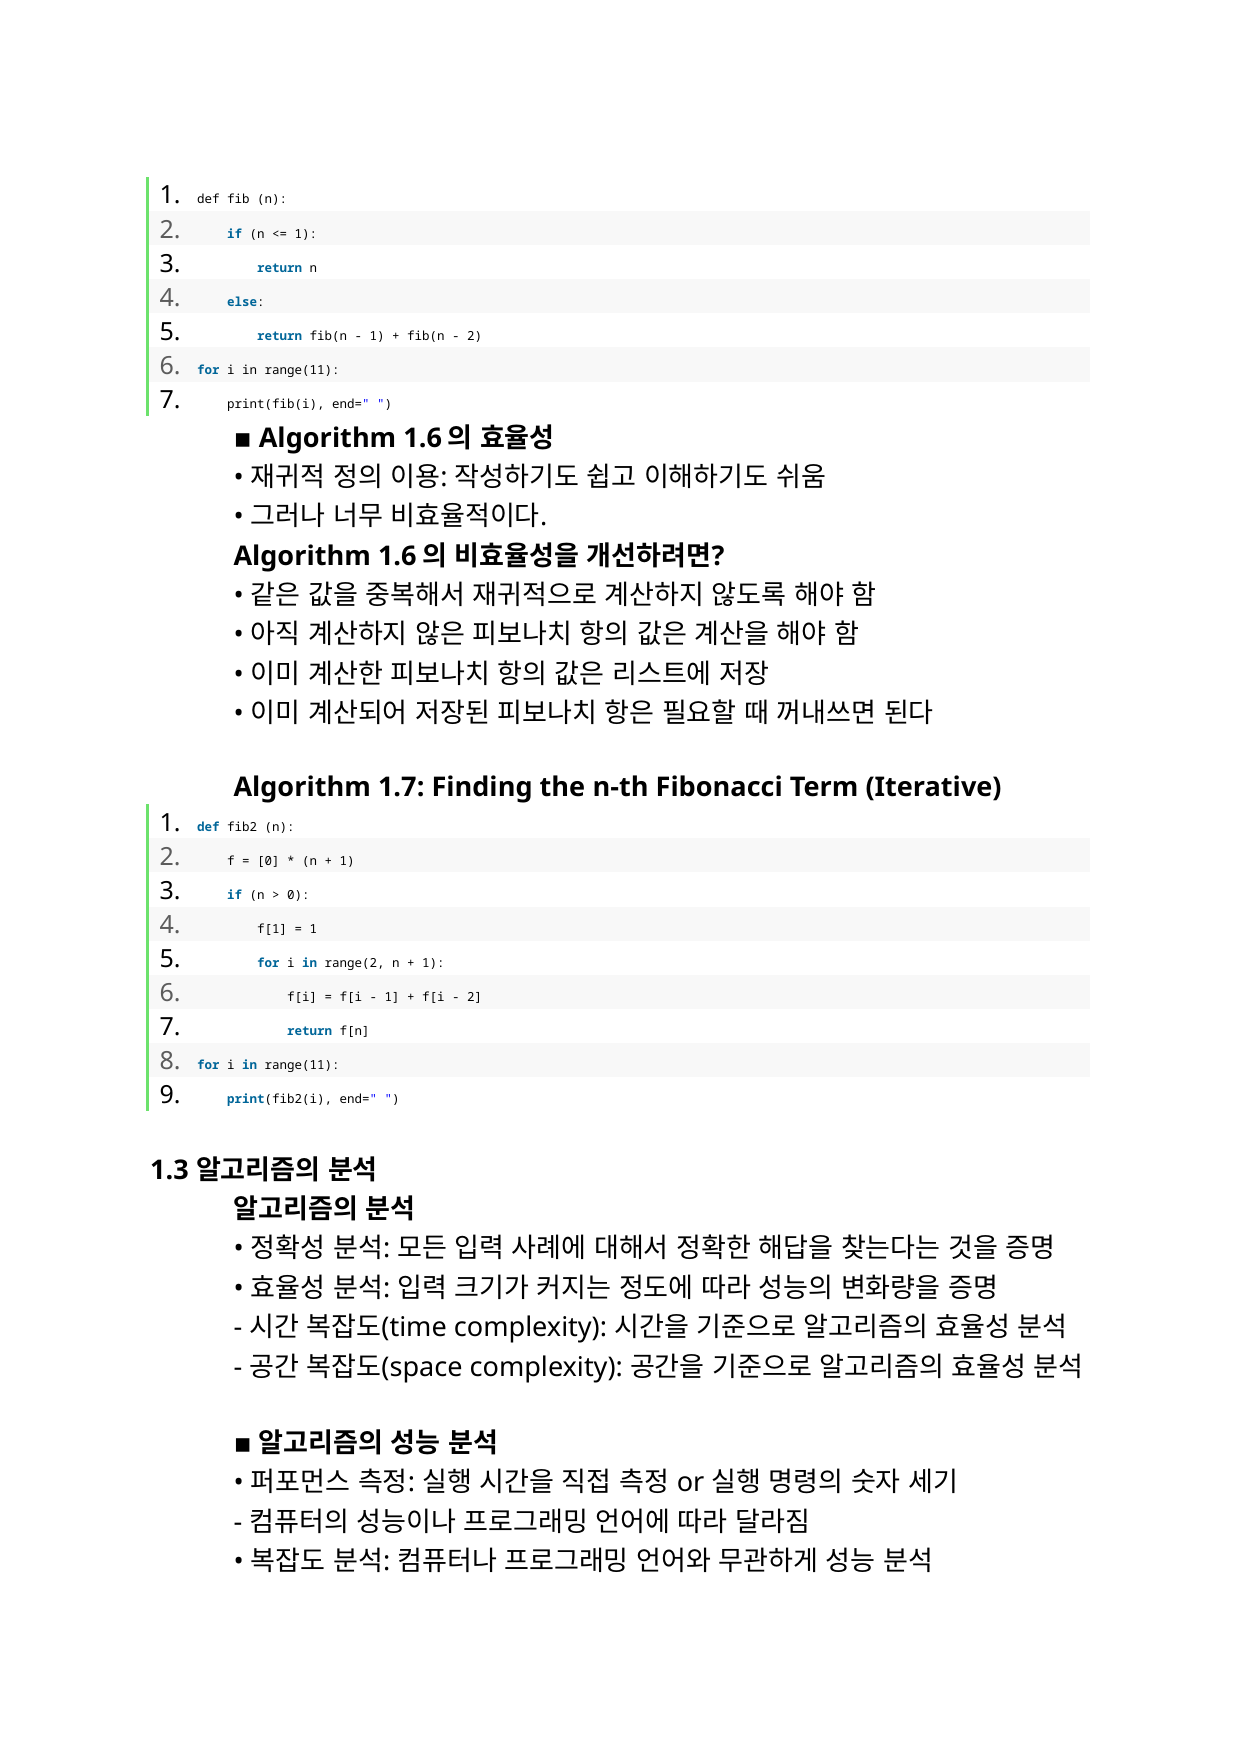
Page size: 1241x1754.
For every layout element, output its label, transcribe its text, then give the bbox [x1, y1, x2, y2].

list if (n > 0): [149, 872, 1090, 907]
text • 정확성 분석: 모든 입력 사례에 대해서 정확한 해답을 찾는다는 것을 증명 [150, 1226, 1090, 1266]
text ⁃ 공간 복잡도(space complexity): 공간을 기준으로 알고리즘의 효율성 분석 [150, 1344, 1090, 1384]
text ▪ 알고리즘의 성능 분석 [150, 1421, 1090, 1460]
text • 퍼포먼스 측정: 실행 시간을 직접 측정 or 실행 명령의 숫자 세기 [150, 1460, 1090, 1499]
list f[i] = f[i - 1] + f[i - 2] [149, 975, 1090, 1009]
list for i in range(11): [149, 1043, 1090, 1077]
list def fib (n): [149, 177, 1090, 211]
list return n [149, 245, 1090, 279]
list return f[n] [149, 1009, 1090, 1043]
text • 이미 계산한 피보나치 항의 값은 리스트에 저장 [150, 652, 1090, 691]
list for i in range(11): [149, 347, 1090, 382]
text • 재귀적 정의 이용: 작성하기도 쉽고 이해하기도 쉬움 [150, 455, 1090, 494]
text ⁃ 시간 복잡도(time complexity): 시간을 기준으로 알고리즘의 효율성 분석 [150, 1305, 1090, 1344]
text Algorithm 1.6의 비효율성을 개선하려면? [150, 534, 1090, 573]
text • 효율성 분석: 입력 크기가 커지는 정도에 따라 성능의 변화량을 증명 [150, 1266, 1090, 1305]
text 1.3 알고리즘의 분석 [150, 1148, 1090, 1187]
list def fib2 (n): [149, 804, 1090, 838]
text ▪ Algorithm 1.6의 효율성 [150, 416, 1090, 455]
text • 아직 계산하지 않은 피보나치 항의 값은 계산을 해야 함 [150, 612, 1090, 652]
list if (n <= 1): [149, 211, 1090, 245]
text 알고리즘의 분석 [150, 1187, 1090, 1226]
text • 같은 값을 중복해서 재귀적으로 계산하지 않도록 해야 함 [150, 573, 1090, 612]
list f[1] = 1 [149, 907, 1090, 941]
list f = [0] * (n + 1) [149, 838, 1090, 872]
text • 복잡도 분석: 컴퓨터나 프로그래밍 언어와 무관하게 성능 분석 [150, 1539, 1090, 1578]
text • 이미 계산되어 저장된 피보나치 항은 필요할 때 꺼내쓰면 된다 [150, 691, 1090, 731]
list print(fib(i), end=" ") [149, 382, 1090, 416]
list print(fib2(i), end=" ") [149, 1077, 1090, 1111]
list for i in range(2, n + 1): [149, 941, 1090, 975]
text • 그러나 너무 비효율적이다. [150, 494, 1090, 534]
text Algorithm 1.7: Finding the n-th Fibonacci Term (Iterative) [150, 767, 1090, 804]
list else: [149, 279, 1090, 313]
list return fib(n - 1) + fib(n - 2) [149, 313, 1090, 347]
text ⁃ 컴퓨터의 성능이나 프로그래밍 언어에 따라 달라짐 [150, 1499, 1090, 1539]
